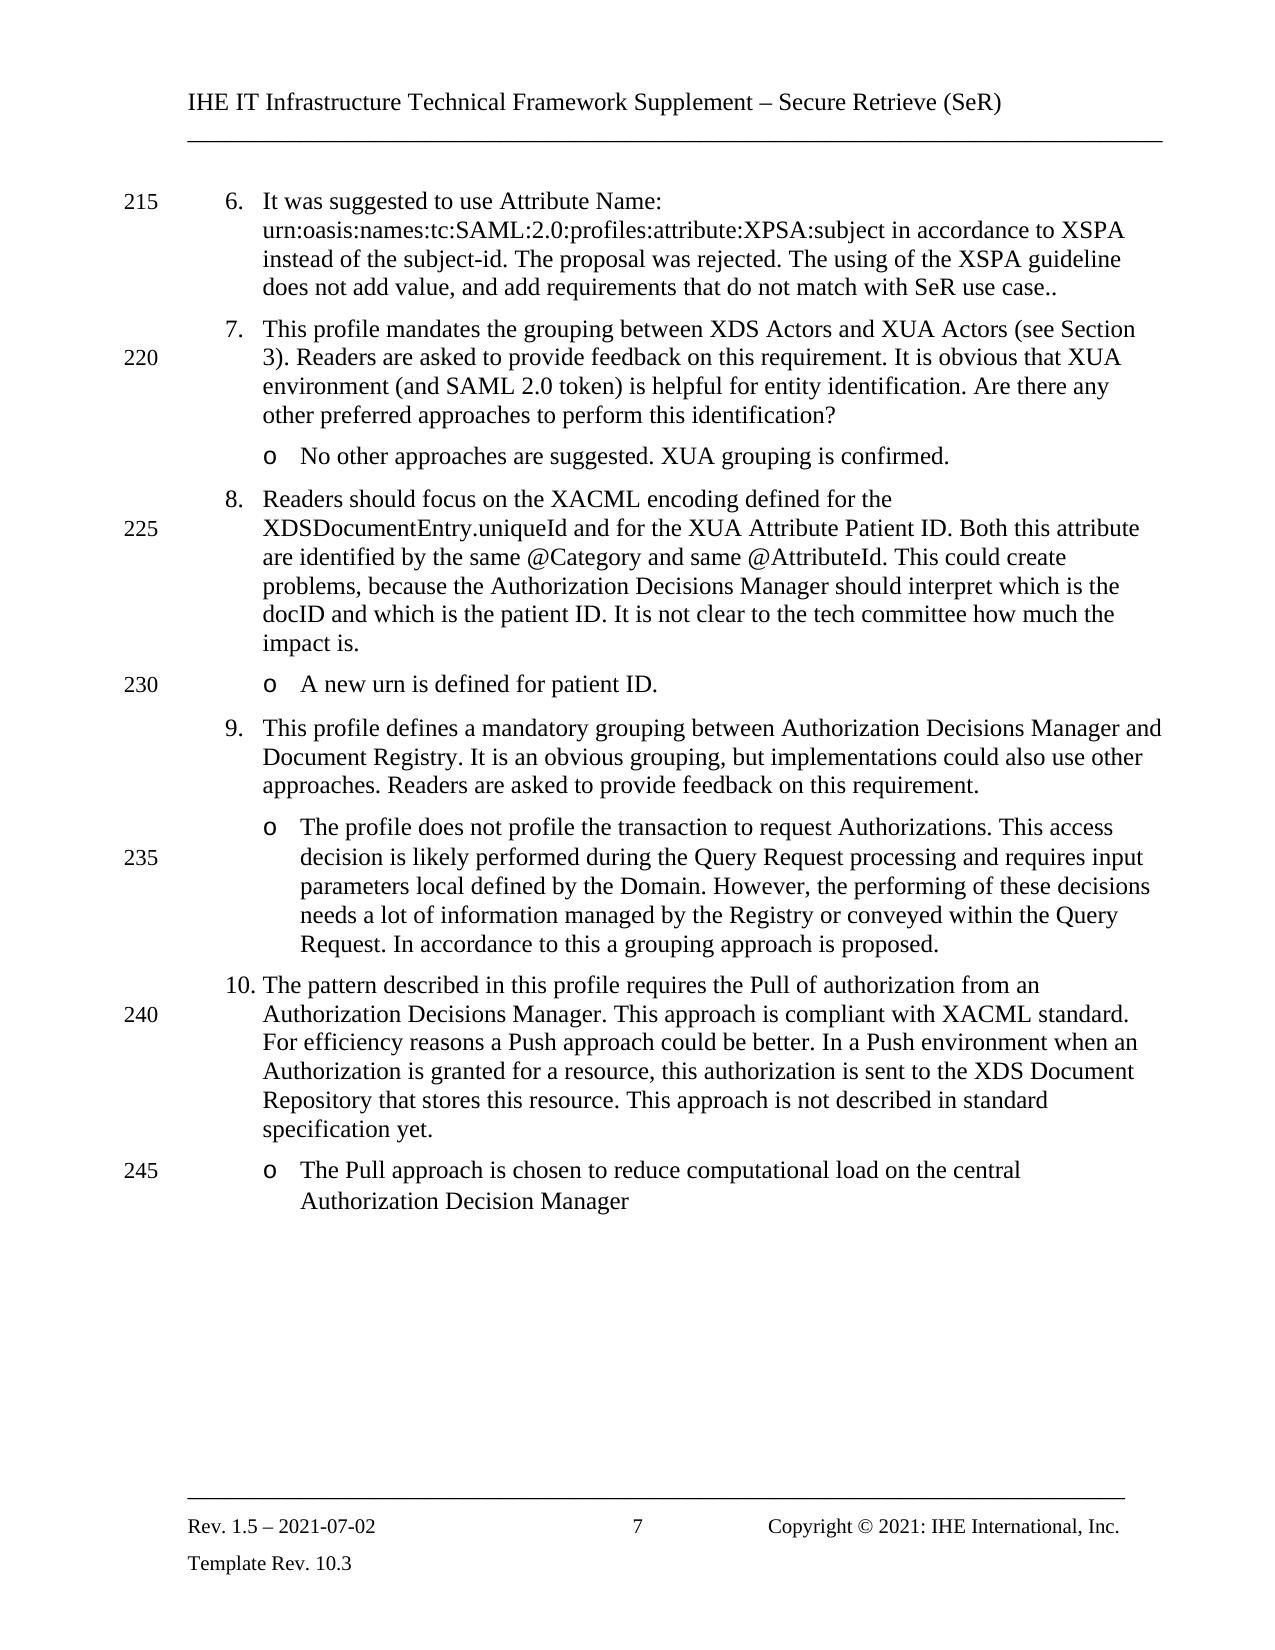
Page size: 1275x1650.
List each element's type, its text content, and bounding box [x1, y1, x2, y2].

list The pattern described in this profile requires the Pull of authorization from an Authorization Decisions Manager. This approach is compliant with XACML standard. For efficiency reasons a Push approach could be better. In a Push environment when an Authorization is granted for a resource, this authorization is sent to the XDS Document Repository that stores this resource. This approach is not described in standard specification yet. [225, 970, 1162, 1142]
list It was suggested to use Attribute Name: urn:oasis:names:tc:SAML:2.0:profiles:attribute:XPSA:subject in accordance to XSPA instead of the subject-id. The proposal was rejected. The using of the XSPA guideline does not add value, and add requirements that do not match with SeR use case.. [225, 186, 1162, 301]
list This profile mandates the grouping between XDS Actors and XUA Actors (see Section 3). Readers are asked to provide feedback on this requirement. It is obvious that XUA environment (and SAML 2.0 token) is helpful for entity identification. Are there any other preferred approaches to perform this identification? [225, 314, 1162, 429]
list Readers should focus on the XACML encoding defined for the XDSDocumentEntry.uniqueId and for the XUA Attribute Patient ID. Both this attribute are identified by the same @Category and same @AttributeId. This could create problems, because the Authorization Decisions Manager should interpret which is the docID and which is the patient ID. It is not clear to the tech committee how much the impact is. [225, 484, 1162, 657]
list This profile defines a mandatory grouping between Authorization Decisions Manager and Document Registry. It is an obvious grouping, but implementations could also use other approaches. Readers are asked to provide feedback on this requirement. [225, 713, 1162, 799]
list The profile does not profile the transaction to request Authorizations. This access decision is likely performed during the Query Request processing and requires input parameters local defined by the Domain. However, the performing of these decisions needs a lot of information managed by the Registry or conveyed within the Query Request. In accordance to this a grouping approach is proposed. [262, 812, 1162, 957]
list A new urn is defined for patient ID. [262, 669, 1162, 700]
list No other approaches are suggested. XUA grouping is confirmed. [262, 441, 1162, 472]
list The Pull approach is chosen to reduce computational load on the central Authorization Decision Manager [262, 1155, 1162, 1214]
